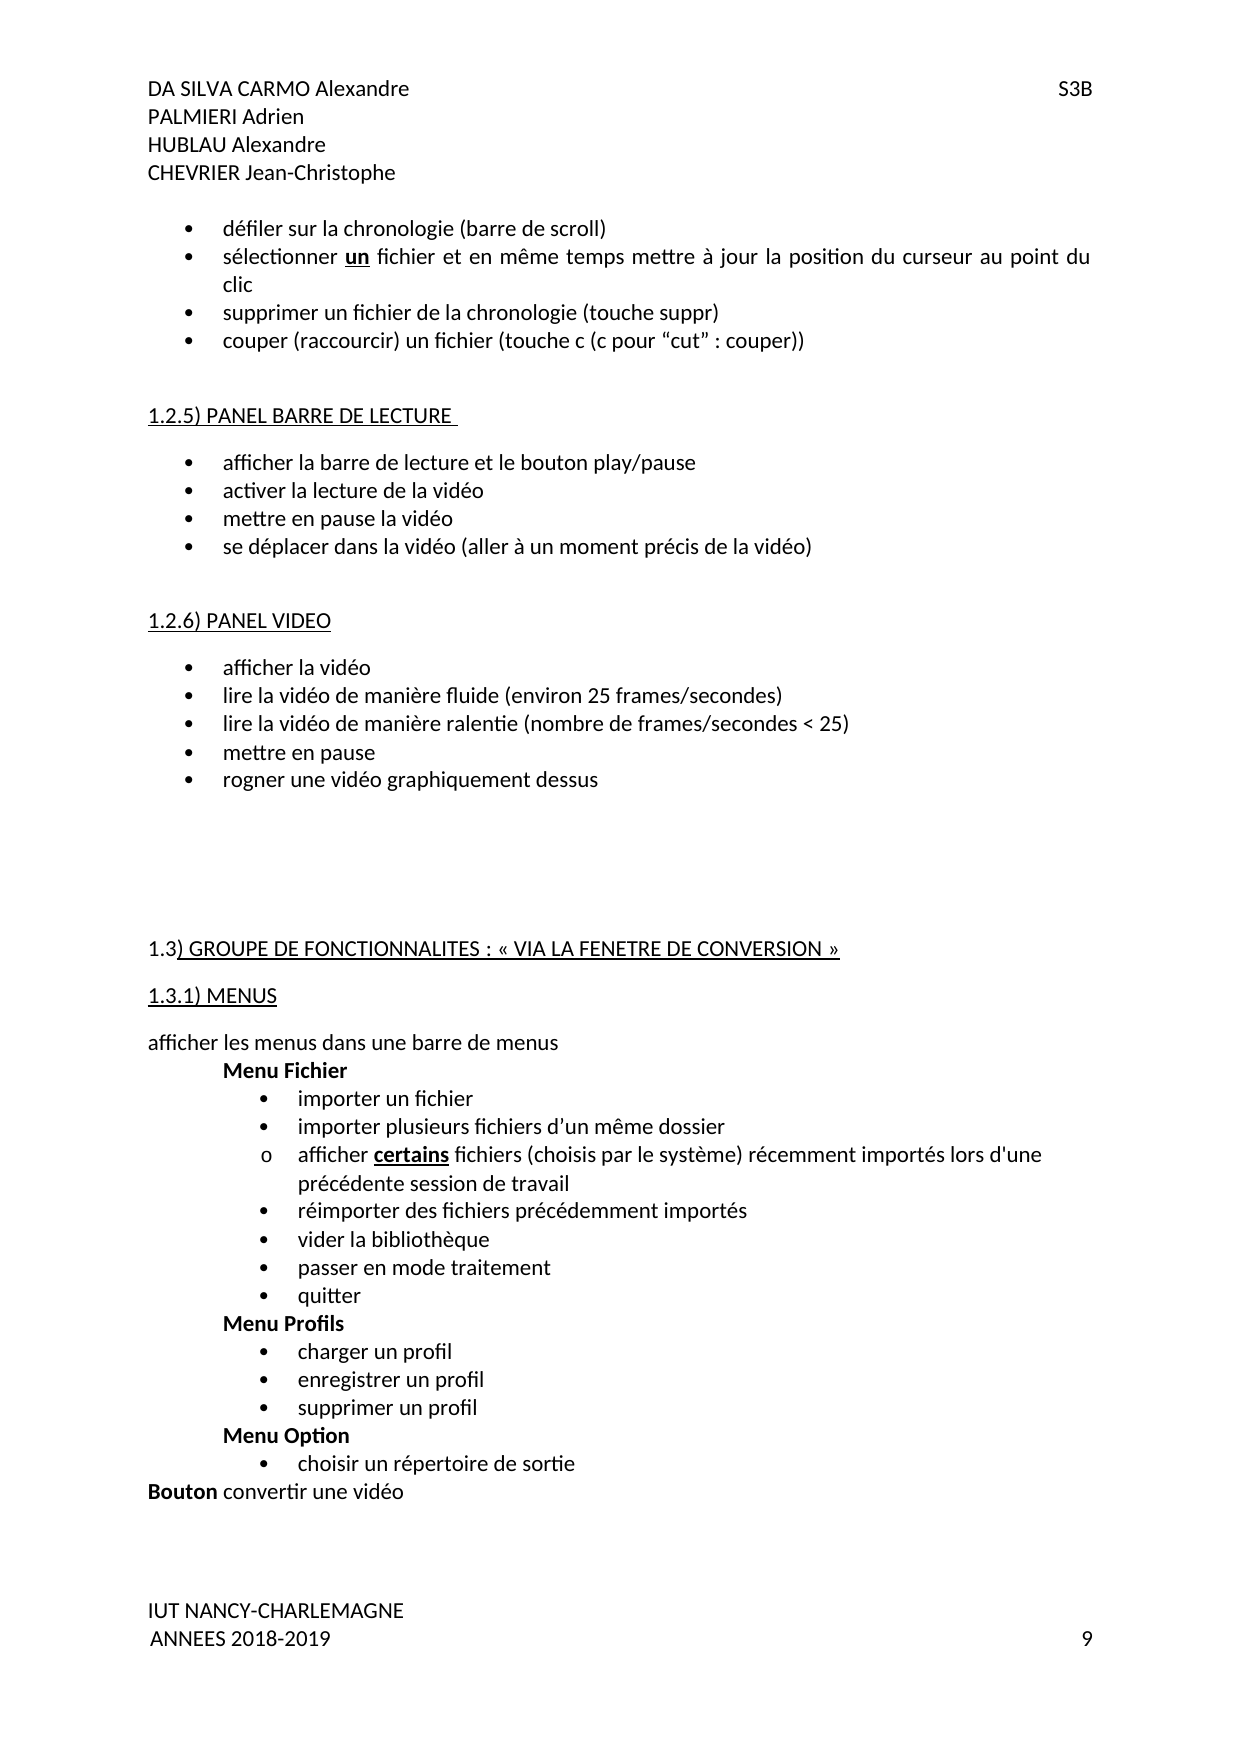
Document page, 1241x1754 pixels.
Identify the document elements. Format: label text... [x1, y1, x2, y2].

list choisir un répertoire de sortie [260, 1449, 1093, 1477]
list lire la vidéo de manière ralentie (nombre de frames/secondes < 25) [185, 709, 1093, 738]
list quitter [260, 1281, 1093, 1309]
list afficher la barre de lecture et le bouton play/pause [185, 448, 1093, 476]
list vider la bibliothèque [260, 1225, 1093, 1253]
list charger un profil [260, 1337, 1093, 1365]
list importer plusieurs fichiers d’un même dossier [260, 1112, 1093, 1140]
list mettre en pause [185, 738, 1093, 766]
list afficher certains fichiers (choisis par le système) récemment importés lors d'une précédente session de travail [260, 1140, 1093, 1197]
text Bouton convertir une vidéo [148, 1477, 1093, 1505]
text afficher les menus dans une barre de menus [148, 1028, 1093, 1056]
list supprimer un profil [260, 1393, 1093, 1421]
list se déplacer dans la vidéo (aller à un moment précis de la vidéo) [185, 532, 1093, 560]
list mettre en pause la vidéo [185, 504, 1093, 532]
text 1.2.5) PANEL BARRE DE LECTURE [148, 401, 1093, 429]
list réimporter des fichiers précédemment importés [260, 1197, 1093, 1225]
list défiler sur la chronologie (barre de scroll) [185, 214, 1093, 242]
text 1.3) GROUPE DE FONCTIONNALITES : « VIA LA FENETRE DE CONVERSION » [148, 934, 1093, 962]
list supprimer un fichier de la chronologie (touche suppr) [185, 298, 1093, 326]
list importer un fichier [260, 1084, 1093, 1112]
text 1.3.1) MENUS [148, 981, 1093, 1009]
list afficher la vidéo [185, 653, 1093, 682]
list passer en mode traitement [260, 1253, 1093, 1281]
list sélectionner un fichier et en même temps mettre à jour la position du curseur au point du clic [185, 242, 1093, 298]
list rogner une vidéo graphiquement dessus [185, 766, 1093, 794]
list enregistrer un profil [260, 1365, 1093, 1393]
text Menu Profils [223, 1309, 1093, 1337]
list lire la vidéo de manière fluide (environ 25 frames/secondes) [185, 682, 1093, 709]
text 1.2.6) PANEL VIDEO [148, 607, 1093, 635]
list couper (raccourcir) un fichier (touche c (c pour “cut” : couper)) [185, 326, 1093, 354]
text Menu Option [223, 1421, 1093, 1449]
list activer la lecture de la vidéo [185, 476, 1093, 504]
text Menu Fichier [223, 1056, 1093, 1084]
